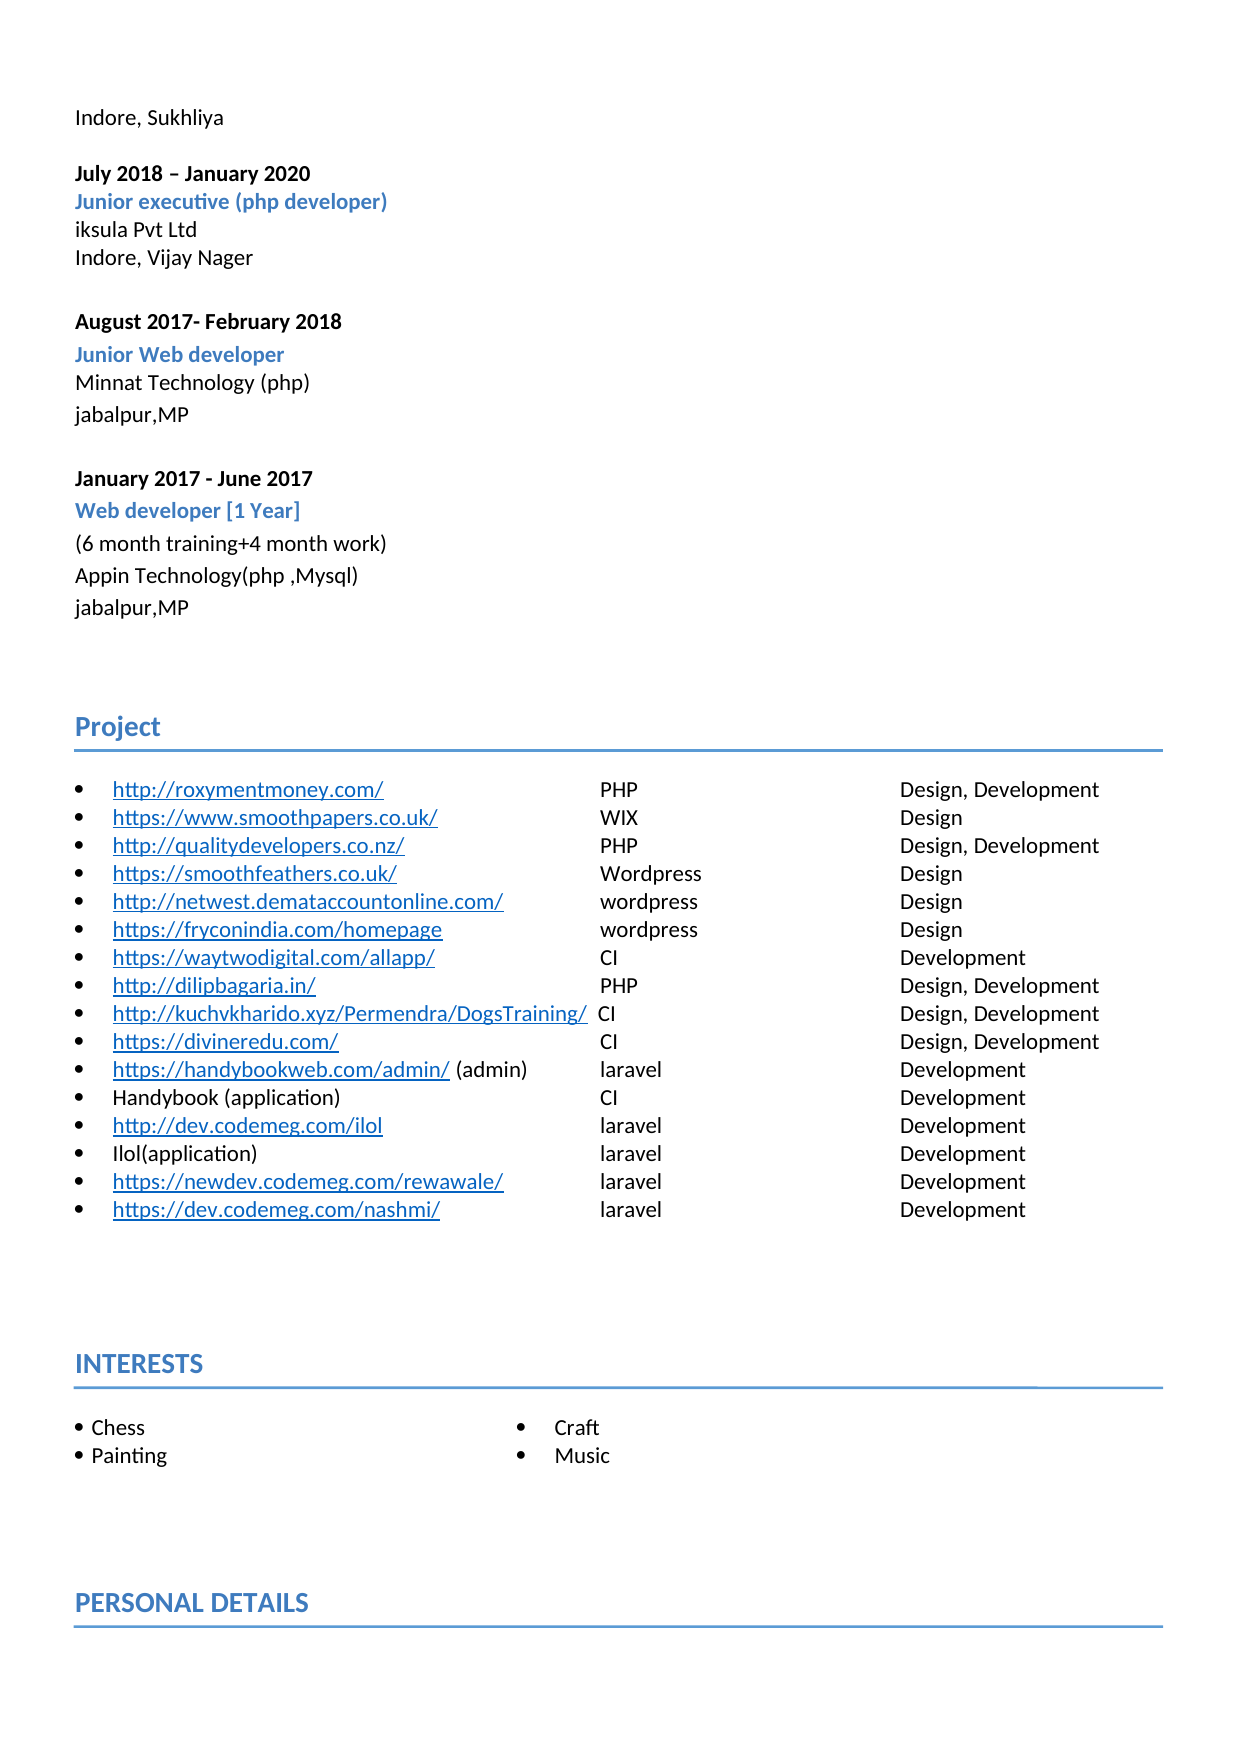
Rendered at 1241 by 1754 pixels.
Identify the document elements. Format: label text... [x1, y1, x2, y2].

text Web developer [1 Year] [75, 496, 1165, 524]
list http://dilipbagaria.in/ PHP Design, Development [75, 971, 1165, 999]
list https://newdev.codemeg.com/rewawale/ laravel Development [75, 1167, 1165, 1195]
list http://dev.codemeg.com/ilol laravel Development [75, 1111, 1165, 1139]
list https://handybookweb.com/admin/ (admin) laravel Development [75, 1055, 1165, 1083]
list https://waytwodigital.com/allapp/ CI Development [75, 943, 1165, 971]
text (6 month training+4 month work) [75, 529, 1165, 557]
text January 2017 - June 2017 [75, 464, 1165, 492]
list http://qualitydevelopers.co.nz/ PHP Design, Development [75, 831, 1165, 859]
text jabalpur,MP [75, 593, 1165, 621]
text Indore, Sukhliya [75, 103, 1165, 131]
text August 2017- February 2018 [75, 307, 1165, 336]
list https://www.smoothpapers.co.uk/ WIX Design [75, 803, 1165, 831]
text iksula Pvt Ltd Indore, Vijay Nager [75, 215, 1165, 271]
list https://dev.codemeg.com/nashmi/ laravel Development [75, 1195, 1165, 1223]
list https://fryconindia.com/homepage wordpress Design [75, 915, 1165, 943]
list http://kuchvkharido.xyz/Permendra/DogsTraining/ CI Design, Development [75, 999, 1165, 1027]
list Ilol(application) laravel Development [75, 1139, 1165, 1167]
list Handybook (application) CI Development [75, 1083, 1165, 1111]
table_cell Painting [75, 1441, 468, 1469]
table_header Chess [75, 1413, 468, 1441]
list http://roxymentmoney.com/ PHP Design, Development [75, 775, 1165, 803]
table_header Craft [468, 1413, 1013, 1441]
text Appin Technology(php ,Mysql) [75, 561, 1165, 589]
list https://smoothfeathers.co.uk/ Wordpress Design [75, 859, 1165, 887]
text July 2018 – January 2020 Junior executive (php developer) [75, 159, 1165, 215]
text Junior Web developer Minnat Technology (php) [75, 340, 1165, 396]
table_cell Music [468, 1441, 1013, 1469]
list https://divineredu.com/ CI Design, Development [75, 1027, 1165, 1055]
list http://netwest.demataccountonline.com/ wordpress Design [75, 887, 1165, 915]
text jabalpur,MP [75, 400, 1165, 428]
